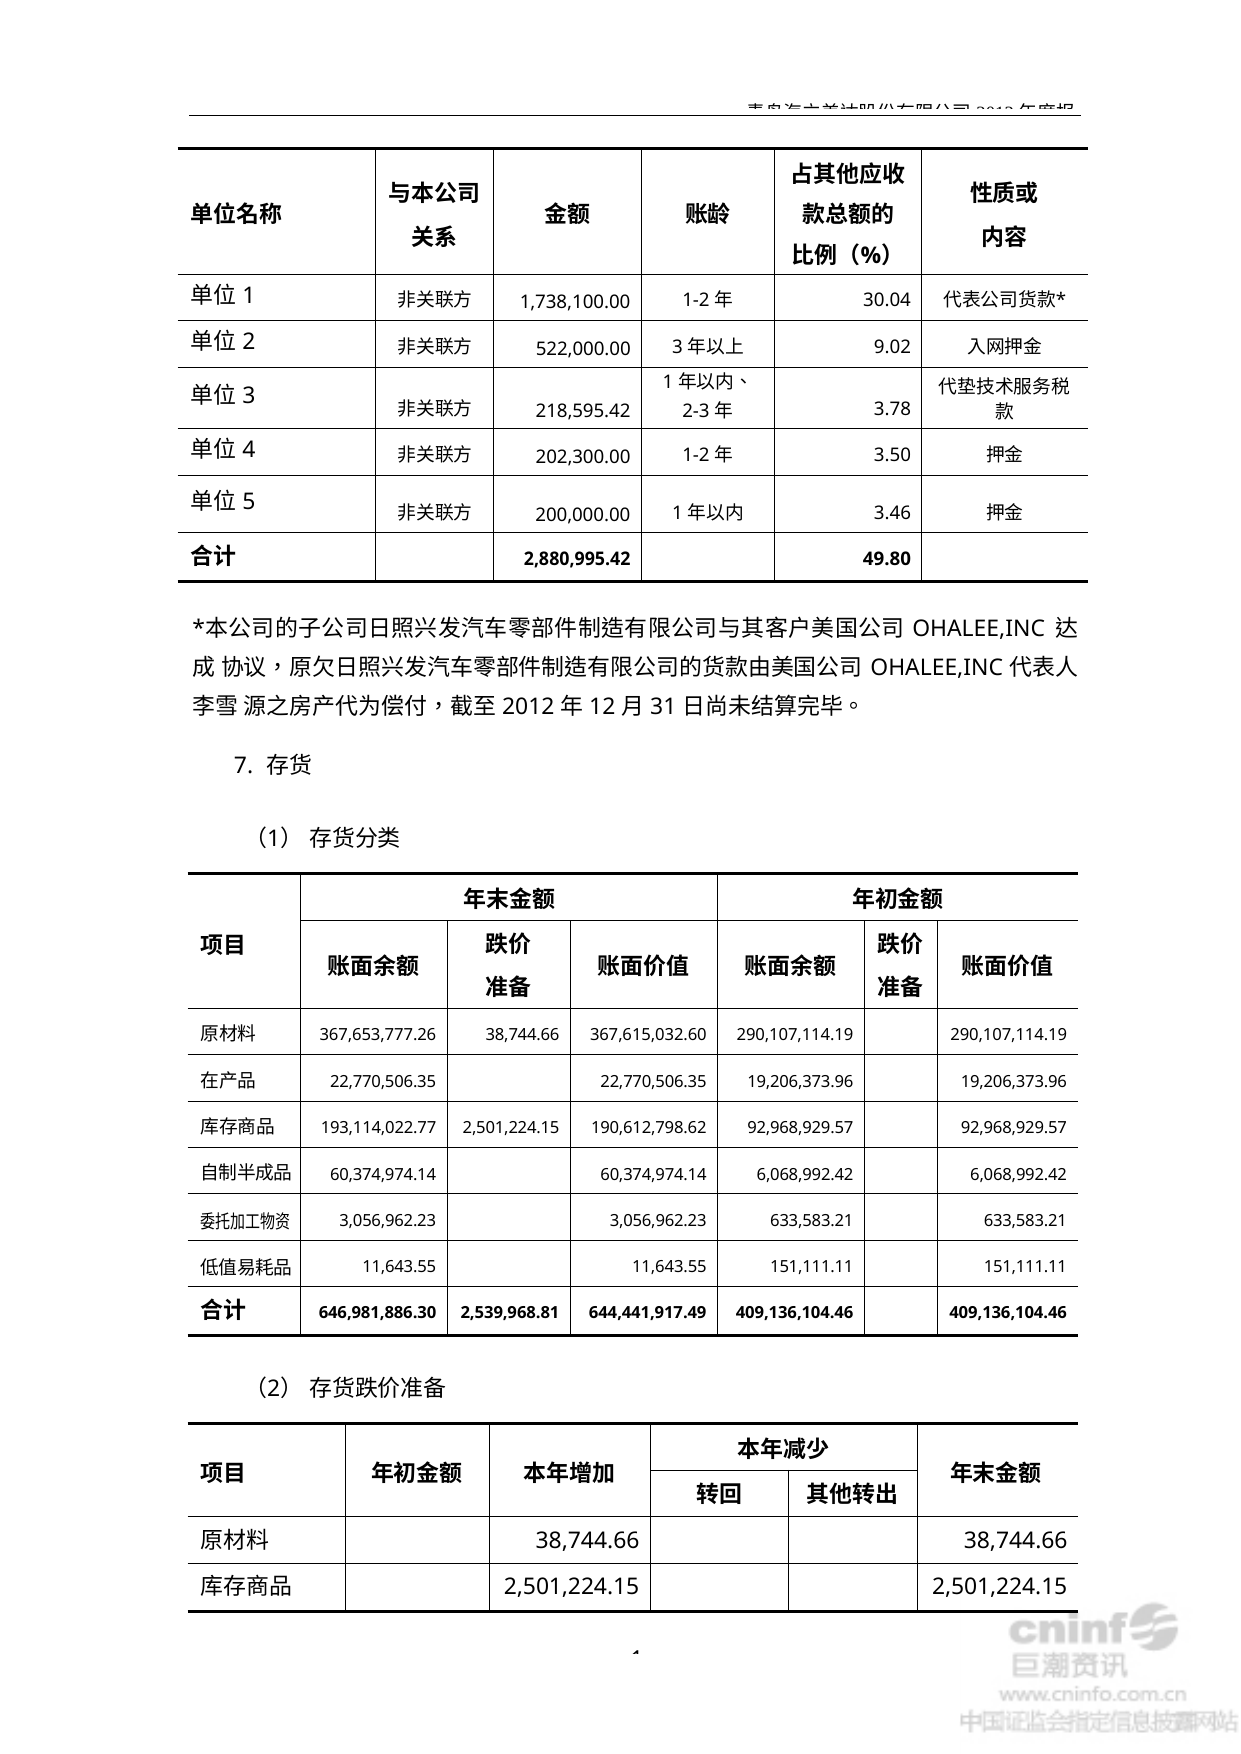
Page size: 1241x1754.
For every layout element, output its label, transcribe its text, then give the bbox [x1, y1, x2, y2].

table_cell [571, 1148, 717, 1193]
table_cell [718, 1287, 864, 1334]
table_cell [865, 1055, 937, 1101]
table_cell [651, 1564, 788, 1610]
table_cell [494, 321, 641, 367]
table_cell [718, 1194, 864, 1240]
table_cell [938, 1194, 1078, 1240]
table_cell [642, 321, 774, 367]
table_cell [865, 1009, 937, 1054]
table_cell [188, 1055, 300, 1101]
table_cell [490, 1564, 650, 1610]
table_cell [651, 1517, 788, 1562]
picture [959, 1592, 1241, 1754]
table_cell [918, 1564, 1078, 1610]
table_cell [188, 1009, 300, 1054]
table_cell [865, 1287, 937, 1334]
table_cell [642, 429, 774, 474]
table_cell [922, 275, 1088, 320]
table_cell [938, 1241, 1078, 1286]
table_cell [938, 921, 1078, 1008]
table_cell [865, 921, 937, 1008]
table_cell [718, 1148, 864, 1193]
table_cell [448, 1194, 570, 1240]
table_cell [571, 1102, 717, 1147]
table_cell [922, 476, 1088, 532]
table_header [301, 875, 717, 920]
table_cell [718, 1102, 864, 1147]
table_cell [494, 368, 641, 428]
text （2） 存货跌价准备 [244, 1372, 1240, 1403]
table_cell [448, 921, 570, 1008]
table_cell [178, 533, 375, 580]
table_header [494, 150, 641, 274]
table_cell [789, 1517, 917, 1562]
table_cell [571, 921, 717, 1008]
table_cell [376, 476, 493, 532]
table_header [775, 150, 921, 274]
text （1） 存货分类 [244, 822, 1240, 853]
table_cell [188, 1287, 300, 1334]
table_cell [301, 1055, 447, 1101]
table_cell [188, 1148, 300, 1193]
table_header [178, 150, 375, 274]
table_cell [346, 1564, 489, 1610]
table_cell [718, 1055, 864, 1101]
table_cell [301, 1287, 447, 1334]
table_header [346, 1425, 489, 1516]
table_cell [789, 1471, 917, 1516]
text 7. 存货 [234, 749, 1240, 781]
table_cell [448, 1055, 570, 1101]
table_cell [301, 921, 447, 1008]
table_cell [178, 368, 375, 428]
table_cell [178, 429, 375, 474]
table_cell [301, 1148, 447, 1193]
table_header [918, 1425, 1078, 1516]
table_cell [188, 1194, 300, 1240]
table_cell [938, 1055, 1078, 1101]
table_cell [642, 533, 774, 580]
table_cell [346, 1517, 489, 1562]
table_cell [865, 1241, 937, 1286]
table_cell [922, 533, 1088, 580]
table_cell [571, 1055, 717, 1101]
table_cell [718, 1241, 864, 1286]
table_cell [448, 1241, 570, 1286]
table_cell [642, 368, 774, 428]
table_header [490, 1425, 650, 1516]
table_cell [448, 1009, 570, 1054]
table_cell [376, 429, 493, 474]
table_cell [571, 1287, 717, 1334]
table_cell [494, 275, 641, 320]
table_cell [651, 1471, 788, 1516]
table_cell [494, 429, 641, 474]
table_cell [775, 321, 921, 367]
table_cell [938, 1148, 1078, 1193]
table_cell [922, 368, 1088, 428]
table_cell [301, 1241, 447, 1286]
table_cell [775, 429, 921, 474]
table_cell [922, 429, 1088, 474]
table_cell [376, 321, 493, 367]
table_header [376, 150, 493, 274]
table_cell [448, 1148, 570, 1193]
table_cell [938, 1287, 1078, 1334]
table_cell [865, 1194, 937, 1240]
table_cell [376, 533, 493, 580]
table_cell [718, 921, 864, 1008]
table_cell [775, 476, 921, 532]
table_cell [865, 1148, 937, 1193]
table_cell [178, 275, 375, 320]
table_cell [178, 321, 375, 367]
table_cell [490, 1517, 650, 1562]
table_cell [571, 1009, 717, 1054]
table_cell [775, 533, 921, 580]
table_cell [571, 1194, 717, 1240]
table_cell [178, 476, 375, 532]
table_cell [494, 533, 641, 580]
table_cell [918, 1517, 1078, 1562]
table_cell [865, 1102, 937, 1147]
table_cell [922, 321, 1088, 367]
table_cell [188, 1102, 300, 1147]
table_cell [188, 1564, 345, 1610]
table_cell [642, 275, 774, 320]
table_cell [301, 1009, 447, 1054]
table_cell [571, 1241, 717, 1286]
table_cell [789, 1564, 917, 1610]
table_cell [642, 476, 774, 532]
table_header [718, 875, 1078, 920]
text *本公司的子公司日照兴发汽车零部件制造有限公司与其客户美国公司 OHALEE,INC 达成 协议，原欠日照兴发汽车零部件制造有限公司的货款由美国公司 OHALEE,INC 代表人李雪 源之房产代为偿付，截至 2012 年 12 月 31 日尚未结算完毕。 [192, 612, 1078, 722]
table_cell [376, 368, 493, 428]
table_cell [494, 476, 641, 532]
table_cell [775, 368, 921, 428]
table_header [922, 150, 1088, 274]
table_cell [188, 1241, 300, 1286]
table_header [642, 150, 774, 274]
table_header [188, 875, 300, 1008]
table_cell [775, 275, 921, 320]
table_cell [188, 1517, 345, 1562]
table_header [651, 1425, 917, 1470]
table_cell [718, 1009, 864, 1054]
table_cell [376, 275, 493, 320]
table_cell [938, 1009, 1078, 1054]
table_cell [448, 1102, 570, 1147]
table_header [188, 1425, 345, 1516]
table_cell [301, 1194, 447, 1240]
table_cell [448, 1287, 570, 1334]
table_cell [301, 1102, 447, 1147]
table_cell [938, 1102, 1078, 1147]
